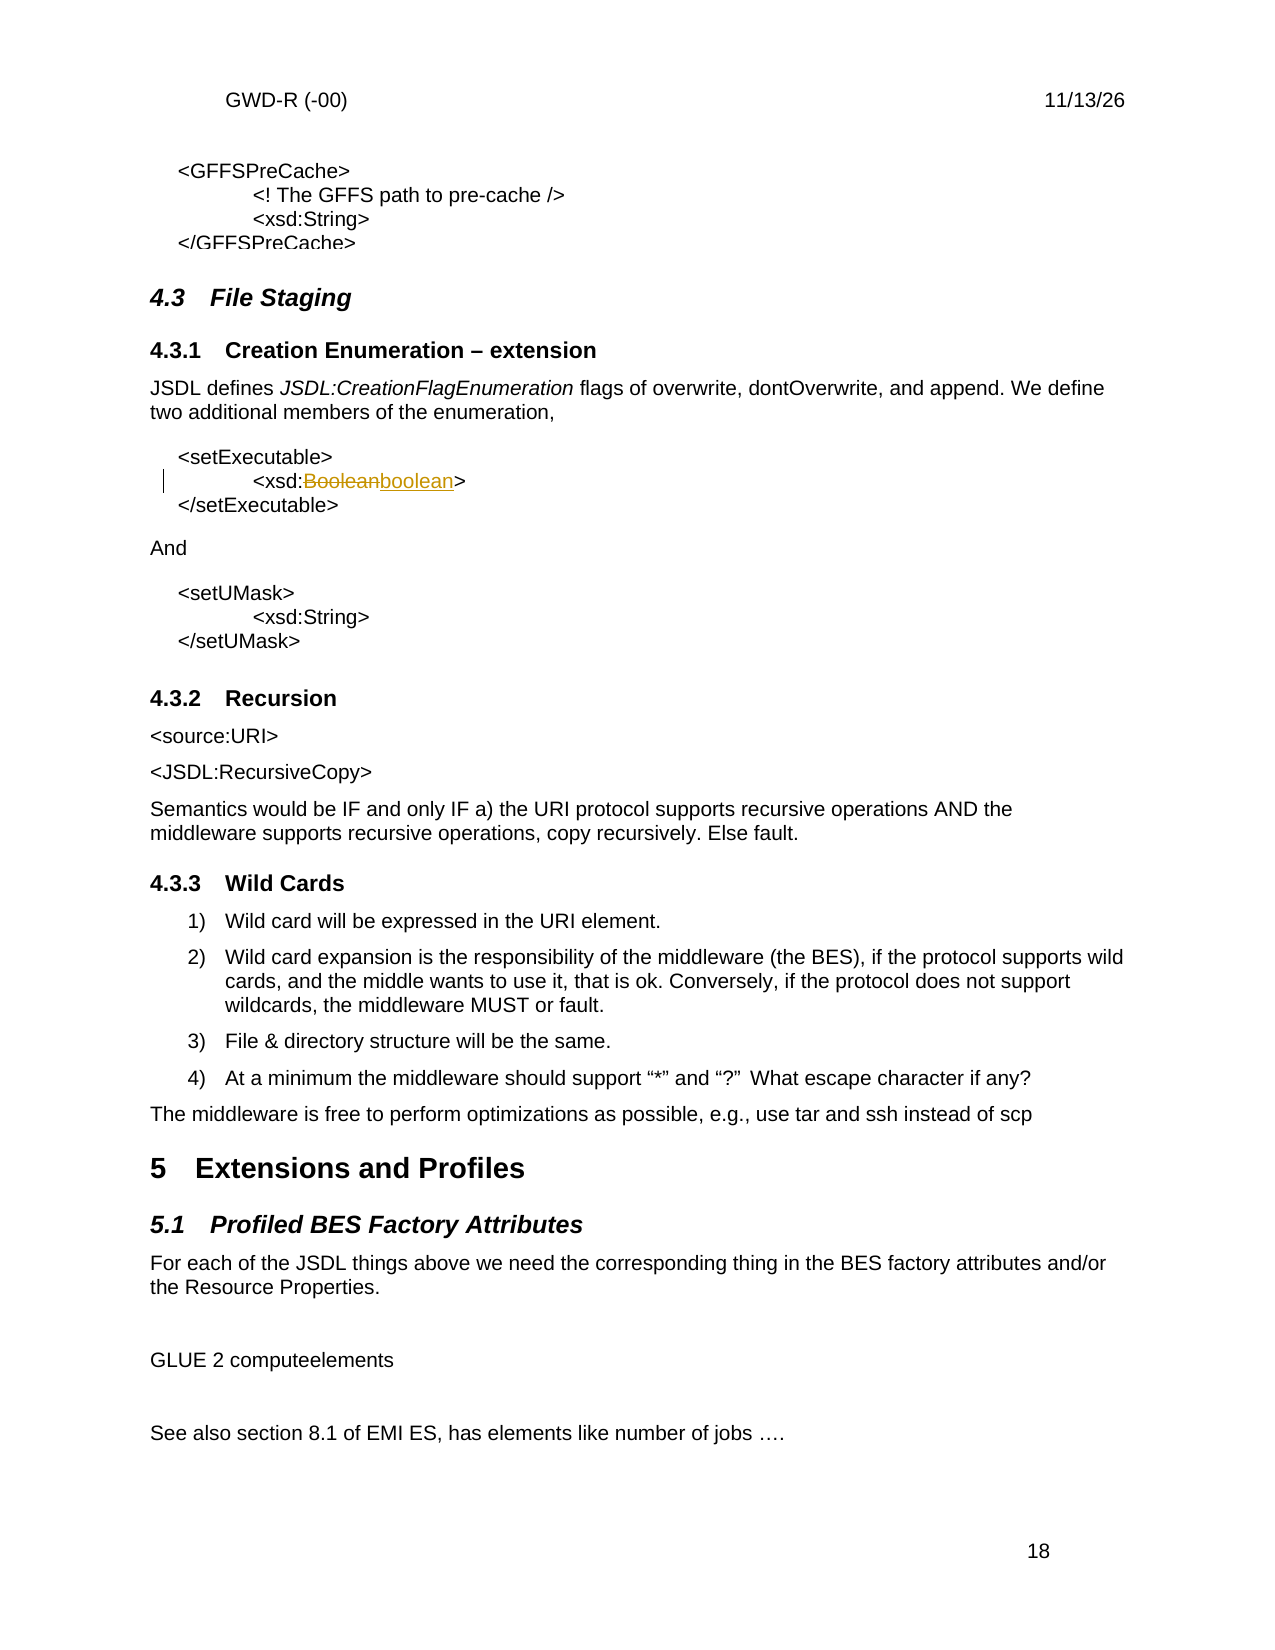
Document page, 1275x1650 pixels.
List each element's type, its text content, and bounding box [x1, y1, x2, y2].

list Wild card will be expressed in the URI element. [187, 908, 1125, 932]
text And [150, 536, 1125, 560]
text See also section 8.1 of EMI ES, has elements like number of jobs …. [150, 1421, 1125, 1445]
subtitle Wild Cards [150, 869, 1125, 896]
subtitle Recursion [150, 685, 1125, 711]
subtitle Extensions and Profiles [150, 1151, 1125, 1185]
text Semantics would be IF and only IF a) the URI protocol supports recursive operations AND the middleware supports recursive operations, copy recursively. Else fault. [150, 797, 1125, 844]
subtitle Creation Enumeration – extension [150, 337, 1125, 363]
text <JSDL:RecursiveCopy> [150, 760, 1125, 784]
subtitle File Staging [150, 283, 1125, 312]
text JSDL defines JSDL:CreationFlagEnumeration flags of overwrite, dontOverwrite, and append. We define two additional members of the enumeration, [150, 376, 1125, 423]
text For each of the JSDL things above we need the corresponding thing in the BES factory attributes and/or the Resource Properties. [150, 1251, 1125, 1299]
text <source:URI> [150, 724, 1125, 748]
text GLUE 2 computeelements [150, 1348, 1125, 1372]
subtitle Profiled BES Factory Attributes [150, 1210, 1125, 1238]
list Wild card expansion is the responsibility of the middleware (the BES), if the protocol supports wild cards, and the middle wants to use it, that is ok. Conversely, if the protocol does not support wildcards, the middleware MUST or fault. [187, 945, 1125, 1017]
list At a minimum the middleware should support “*” and “?” What escape character if any? [187, 1066, 1125, 1090]
list File & directory structure will be the same. [187, 1029, 1125, 1053]
text The middleware is free to perform optimizations as possible, e.g., use tar and ssh instead of scp [150, 1102, 1125, 1126]
